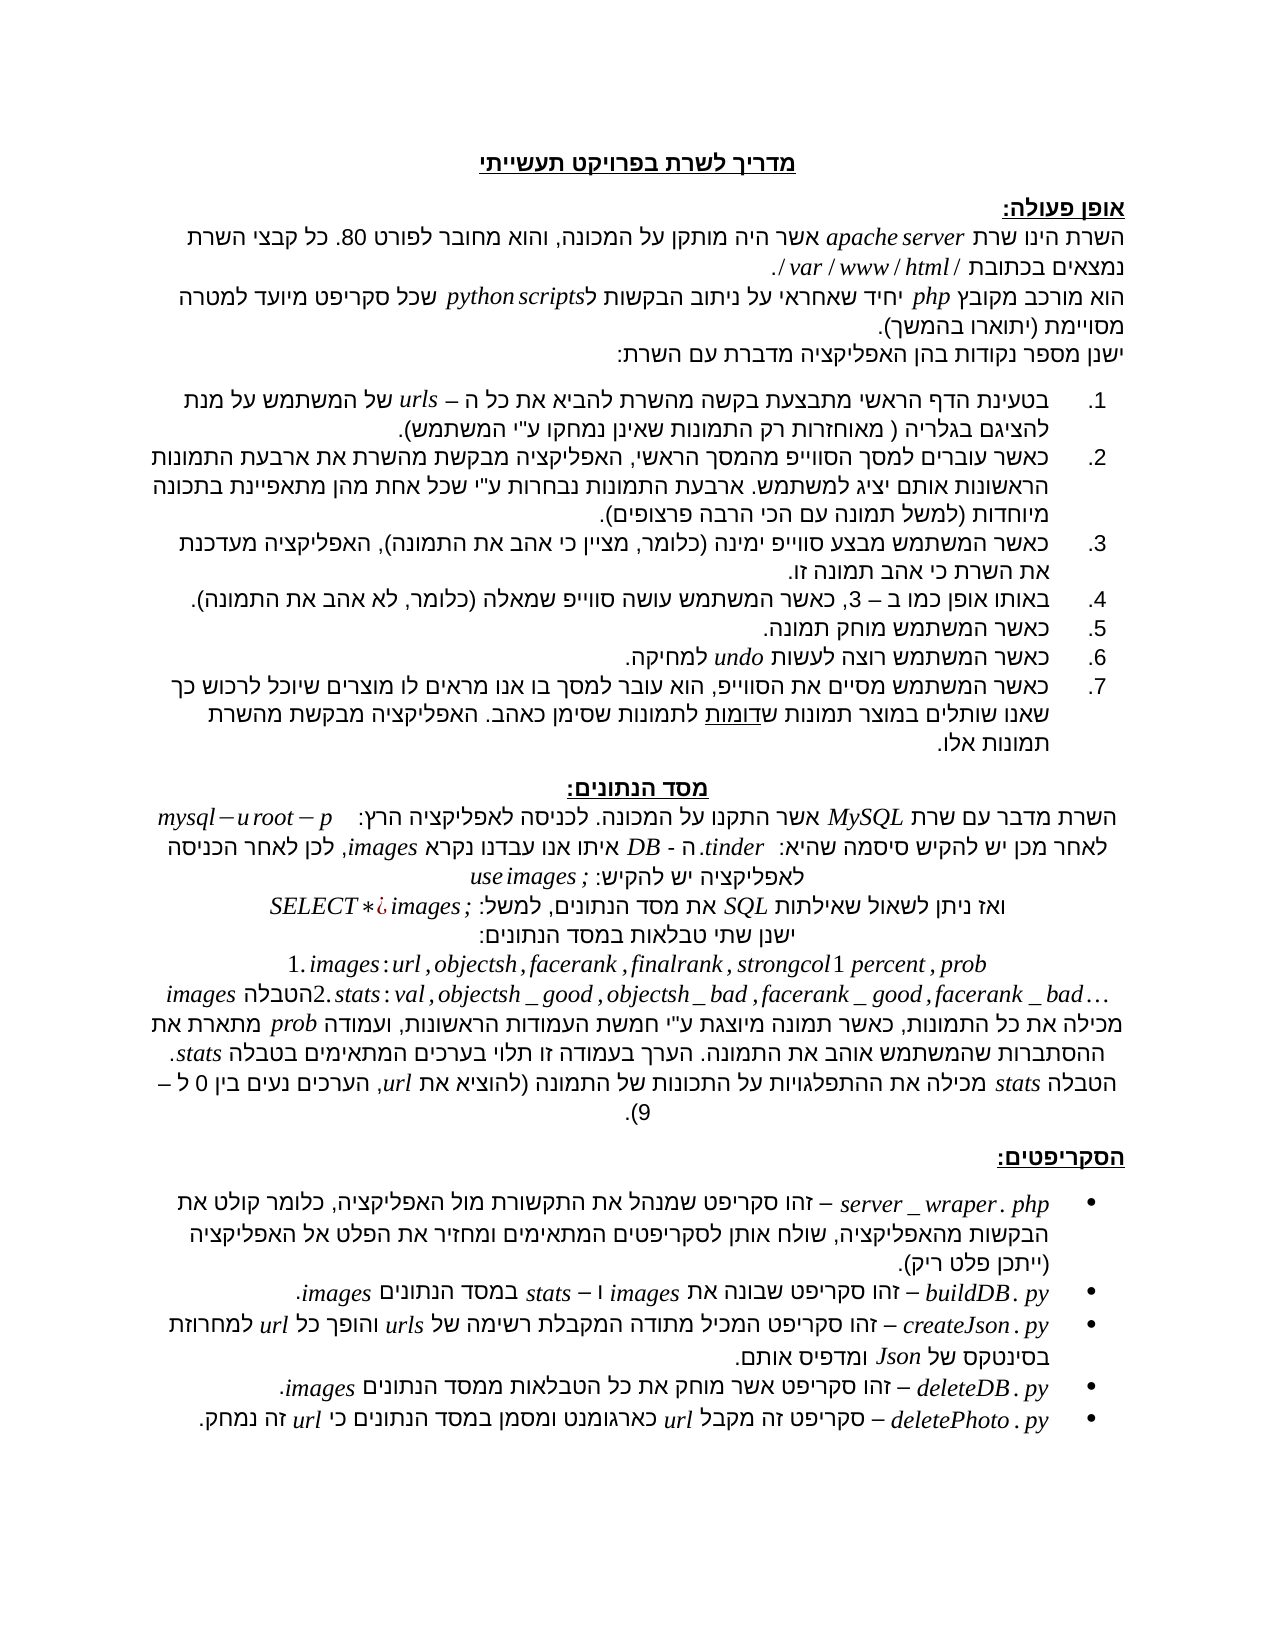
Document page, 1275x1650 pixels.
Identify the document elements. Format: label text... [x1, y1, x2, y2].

list כאשר עוברים למסך הסווייפ מהמסך הראשי, האפליקציה מבקשת מהשרת את ארבעת התמונות הראשונות אותם יציג למשתמש. ארבעת התמונות נבחרות ע"י שכל אחת מהן מתאפיינת בתכונה מיוחדות (למשל תמונה עם הכי הרבה פרצופים). [150, 444, 1087, 527]
text הסקריפטים: [150, 1144, 1125, 1171]
text מדריך לשרת בפרויקט תעשייתי [150, 150, 1125, 176]
list כאשר המשתמש רוצה לעשות למחיקה. [150, 643, 1087, 671]
list כאשר המשתמש מסיים את הסווייפ, הוא עובר למסך בו אנו מראים לו מוצרים שיוכל לרכוש כך שאנו שותלים במוצר תמונות שדומות לתמונות שסימן כאהב. האפליקציה מבקשת מהשרת תמונות אלו. [150, 673, 1087, 756]
list באותו אופן כמו ב – 3, כאשר המשתמש עושה סווייפ שמאלה (כלומר, לא אהב את התמונה). [150, 586, 1087, 613]
list – זהו סקריפט אשר מוחק את כל הטבלאות ממסד הנתונים . [150, 1373, 1087, 1403]
list כאשר המשתמש מוחק תמונה. [150, 615, 1087, 641]
list – זהו סקריפט שבונה את ו – במסד הנתונים . [150, 1278, 1087, 1308]
list – סקריפט זה מקבל כארגומנט ומסמן במסד הנתונים כי זה נמחק. [150, 1405, 1087, 1436]
text אופן פעולה: השרת הינו שרת אשר היה מותקן על המכונה, והוא מחובר לפורט 80. כל קבצי השרת נמצאים בכתובת . הוא מורכב מקובץ יחיד שאחראי על ניתוב הבקשות ל שכל סקריפט מיועד למטרה מסויימת (יתוארו בהמשך). ישנן מספר נקודות בהן האפליקציה מדברת עם השרת: [150, 195, 1125, 367]
list כאשר המשתמש מבצע סווייפ ימינה (כלומר, מציין כי אהב את התמונה), האפליקציה מעדכנת את השרת כי אהב תמונה זו. [150, 529, 1087, 584]
list בטעינת הדף הראשי מתבצעת בקשה מהשרת להביא את כל ה – של המשתמש על מנת להציגם בגלריה ( מאוחזרות רק התמונות שאינן נמחקו ע"י המשתמש). [150, 386, 1087, 442]
list – זהו סקריפט שמנהל את התקשורת מול האפליקציה, כלומר קולט את הבקשות מהאפליקציה, שולח אותן לסקריפטים המתאימים ומחזיר את הפלט אל האפליקציה (ייתכן פלט ריק). [150, 1189, 1087, 1276]
text מסד הנתונים: השרת מדבר עם שרת אשר התקנו על המכונה. לכניסה לאפליקציה הרץ: לאחר מכן יש להקיש סיסמה שהיא: .ה - איתו אנו עבדנו נקרא , לכן לאחר הכניסה לאפליקציה יש להקיש: ואז ניתן לשאול שאילתות את מסד הנתונים, למשל: ישנן שתי טבלאות במסד הנתונים: הטבלה מכילה את כל התמונות, כאשר תמונה מיוצגת ע"י חמשת העמודות הראשונות, ועמודה מתארת את ההסתברות שהמשתמש אוהב את התמונה. הערך בעמודה זו תלוי בערכים המתאימים בטבלה . הטבלה מכילה את ההתפלגויות על התכונות של התמונה (להוציא את , הערכים נעים בין 0 ל – 9). [150, 775, 1125, 1125]
list – זהו סקריפט המכיל מתודה המקבלת רשימה של והופך כל למחרוזת בסינטקס של ומדפיס אותם. [150, 1311, 1087, 1371]
